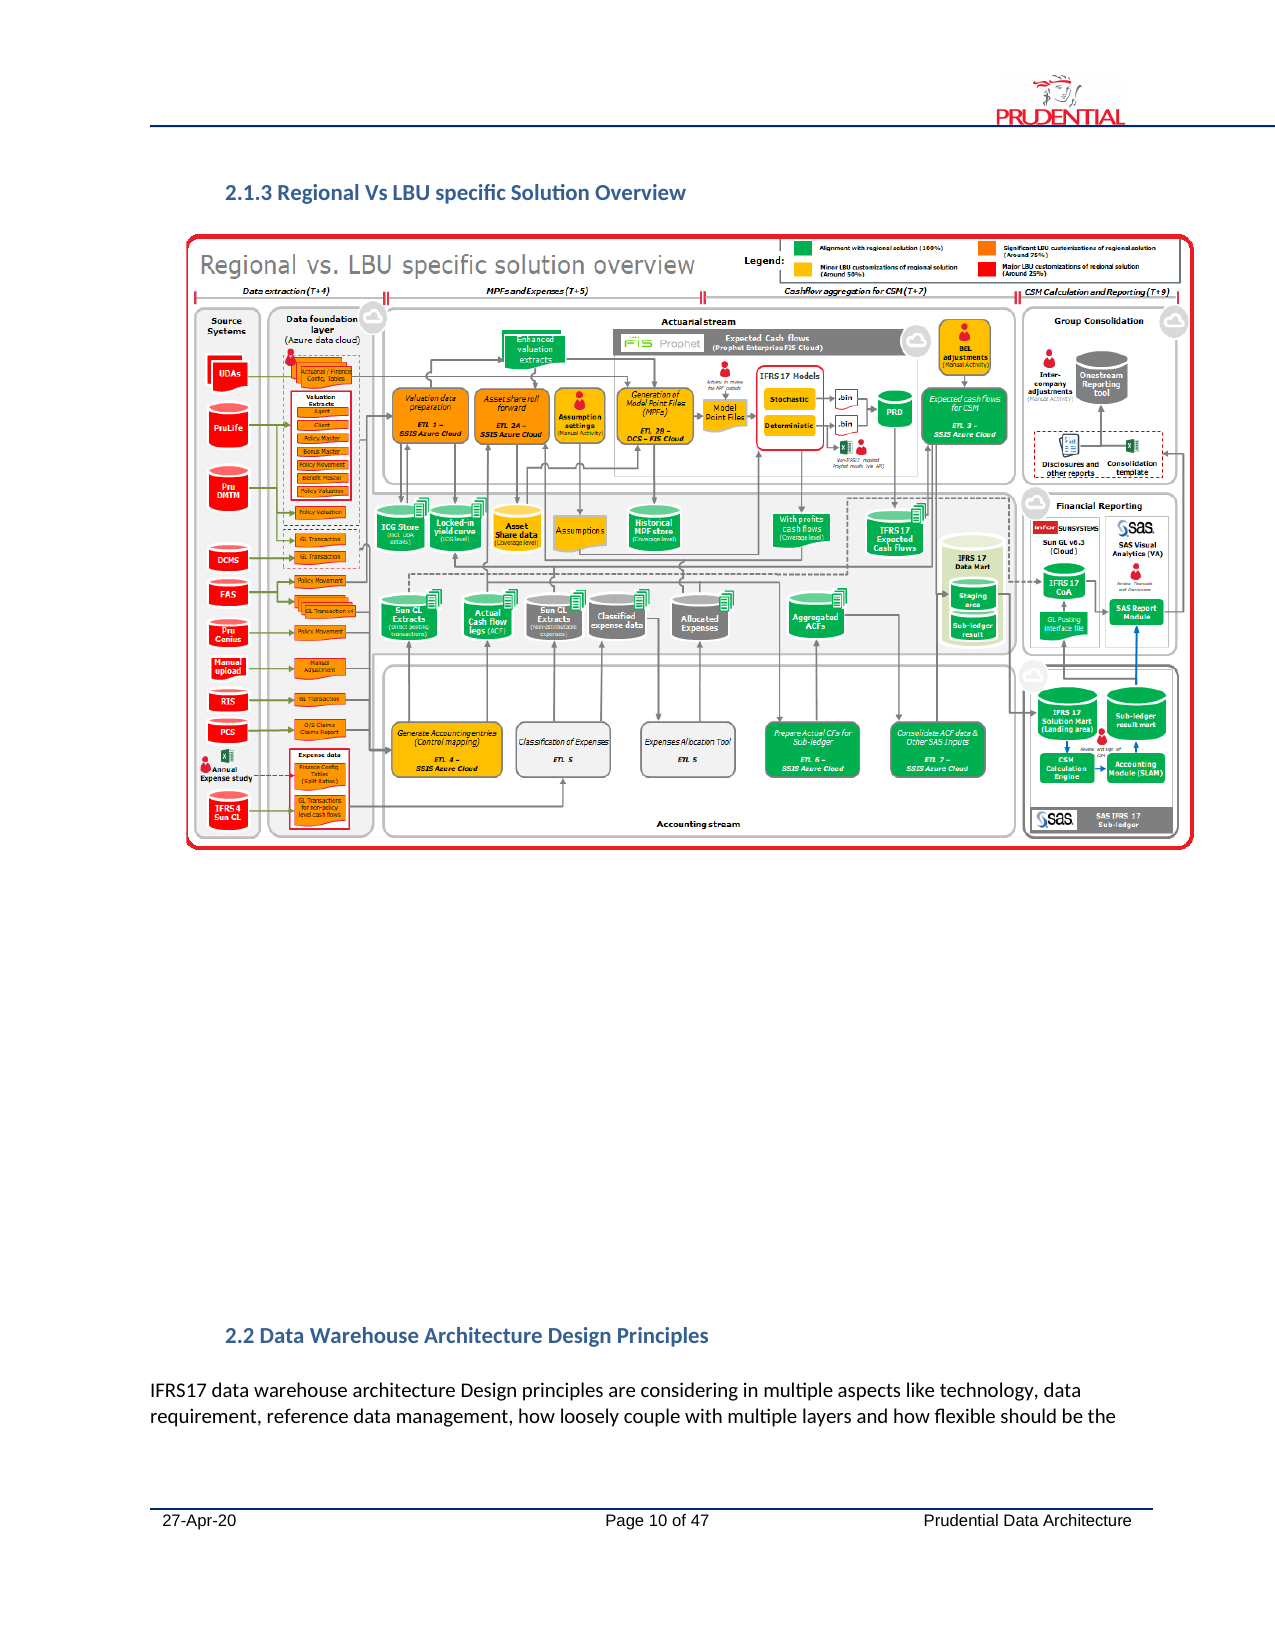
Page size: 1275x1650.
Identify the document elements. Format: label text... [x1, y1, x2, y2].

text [150, 1378, 1125, 1428]
subtitle 2.1.3 Regional Vs LBU specific Solution Overview [225, 178, 1125, 206]
picture [996, 75, 1125, 125]
picture [186, 234, 1196, 854]
subtitle 2.2 Data Warehouse Architecture Design Principles [225, 1322, 1125, 1349]
